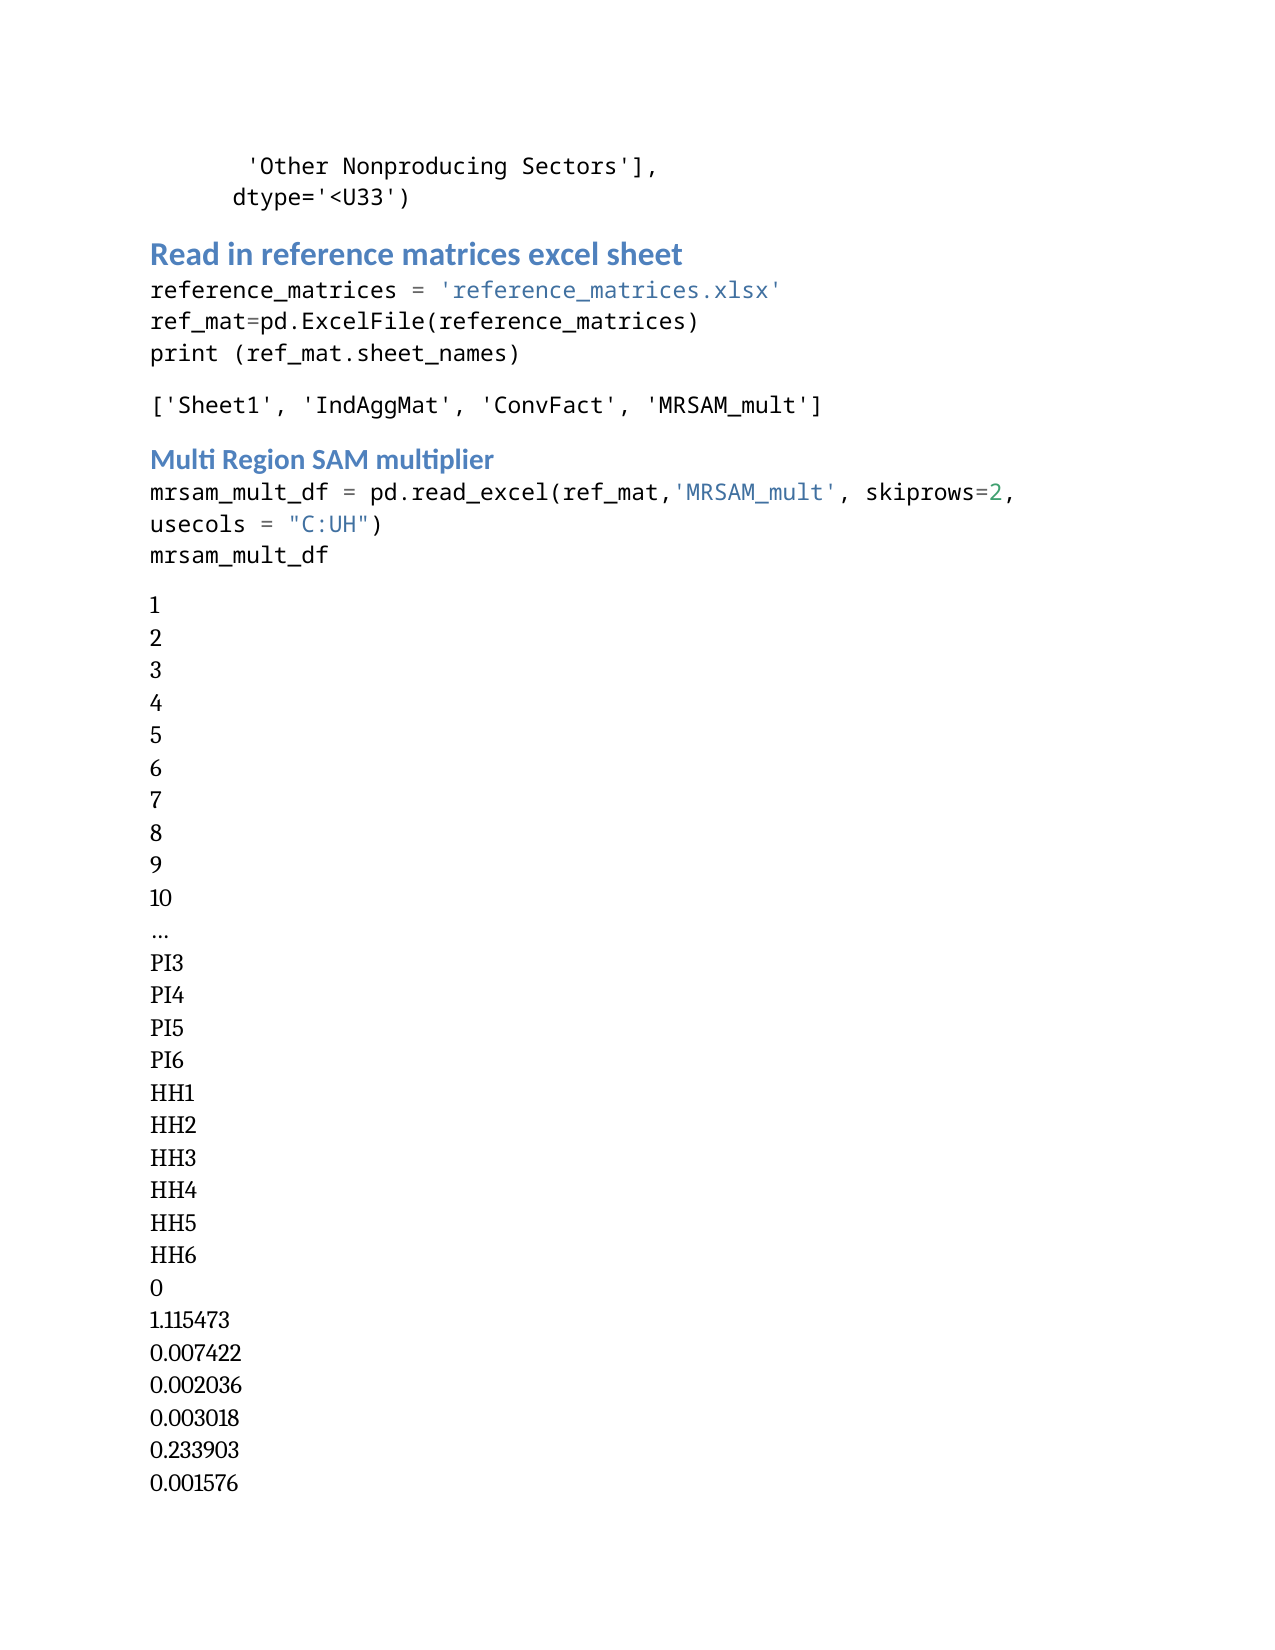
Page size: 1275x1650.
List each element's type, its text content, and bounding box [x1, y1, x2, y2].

text PI3 [150, 948, 1125, 977]
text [150, 150, 1125, 212]
text 0.003018 [150, 1403, 1125, 1432]
subtitle Read in reference matrices excel sheet [150, 233, 1125, 274]
text ['Sheet1', 'IndAggMat', 'ConvFact', 'MRSAM_mult'] [150, 389, 1125, 420]
text 1 [150, 591, 1125, 620]
text HH2 [150, 1111, 1125, 1140]
text PI5 [150, 1013, 1125, 1042]
text 1.115473 [150, 1306, 1125, 1335]
text … [150, 916, 1125, 945]
text HH4 [150, 1176, 1125, 1205]
text 9 [150, 851, 1125, 880]
text reference_matrices = 'reference_matrices.xlsx' ref_mat=pd.ExcelFile(reference_matrices) print (ref_mat.sheet_names) [150, 274, 1125, 368]
subtitle Multi Region SAM multiplier [150, 441, 1125, 476]
text 0 [150, 1273, 1125, 1302]
text 0.233903 [150, 1436, 1125, 1465]
text 5 [150, 721, 1125, 750]
text mrsam_mult_df = pd.read_excel(ref_mat,'MRSAM_mult', skiprows=2, usecols = "C:UH") mrsam_mult_df [150, 476, 1125, 570]
text 3 [150, 656, 1125, 685]
text HH3 [150, 1143, 1125, 1172]
text 0.001576 [150, 1468, 1125, 1497]
text 7 [150, 786, 1125, 815]
text 0.007422 [150, 1338, 1125, 1367]
text 8 [150, 818, 1125, 847]
text 6 [150, 753, 1125, 782]
text PI6 [150, 1046, 1125, 1075]
text HH6 [150, 1241, 1125, 1270]
text PI4 [150, 981, 1125, 1010]
text 0.002036 [150, 1371, 1125, 1400]
text HH1 [150, 1078, 1125, 1107]
text 4 [150, 688, 1125, 717]
text 10 [150, 883, 1125, 912]
text HH5 [150, 1208, 1125, 1237]
text 2 [150, 623, 1125, 652]
